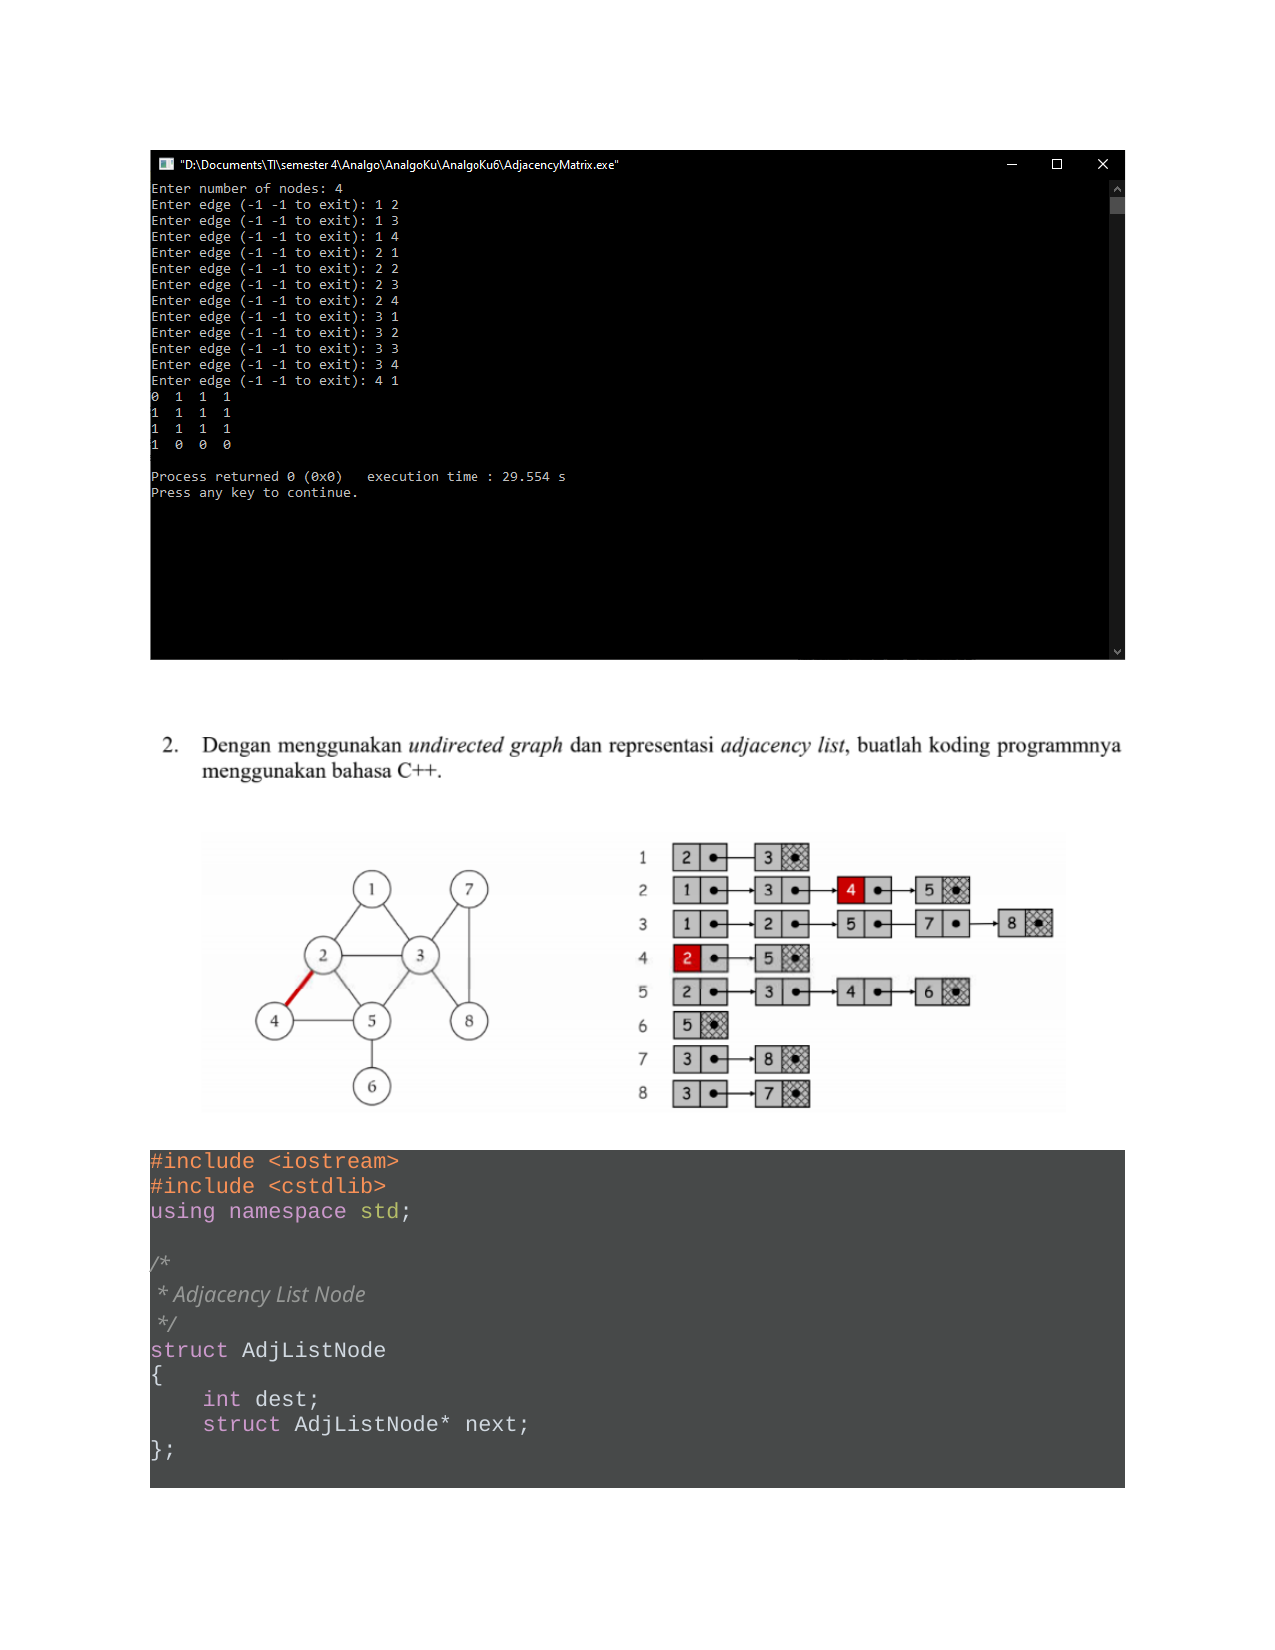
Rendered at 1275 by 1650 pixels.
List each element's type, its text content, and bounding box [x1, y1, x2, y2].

text /* [150, 1249, 1125, 1279]
text */ [150, 1309, 1125, 1339]
text #include <iostream> [150, 1150, 1125, 1175]
text int dest; [150, 1388, 1125, 1413]
text using namespace std; [150, 1200, 1125, 1225]
text struct AdjListNode* next; [150, 1413, 1125, 1438]
text }; [150, 1438, 1125, 1463]
text { [150, 1364, 1125, 1388]
picture [150, 150, 1125, 660]
text #include <cstdlib> [150, 1175, 1125, 1200]
text struct AdjListNode [150, 1339, 1125, 1364]
text * Adjacency List Node [150, 1279, 1125, 1309]
picture [150, 725, 1125, 1132]
